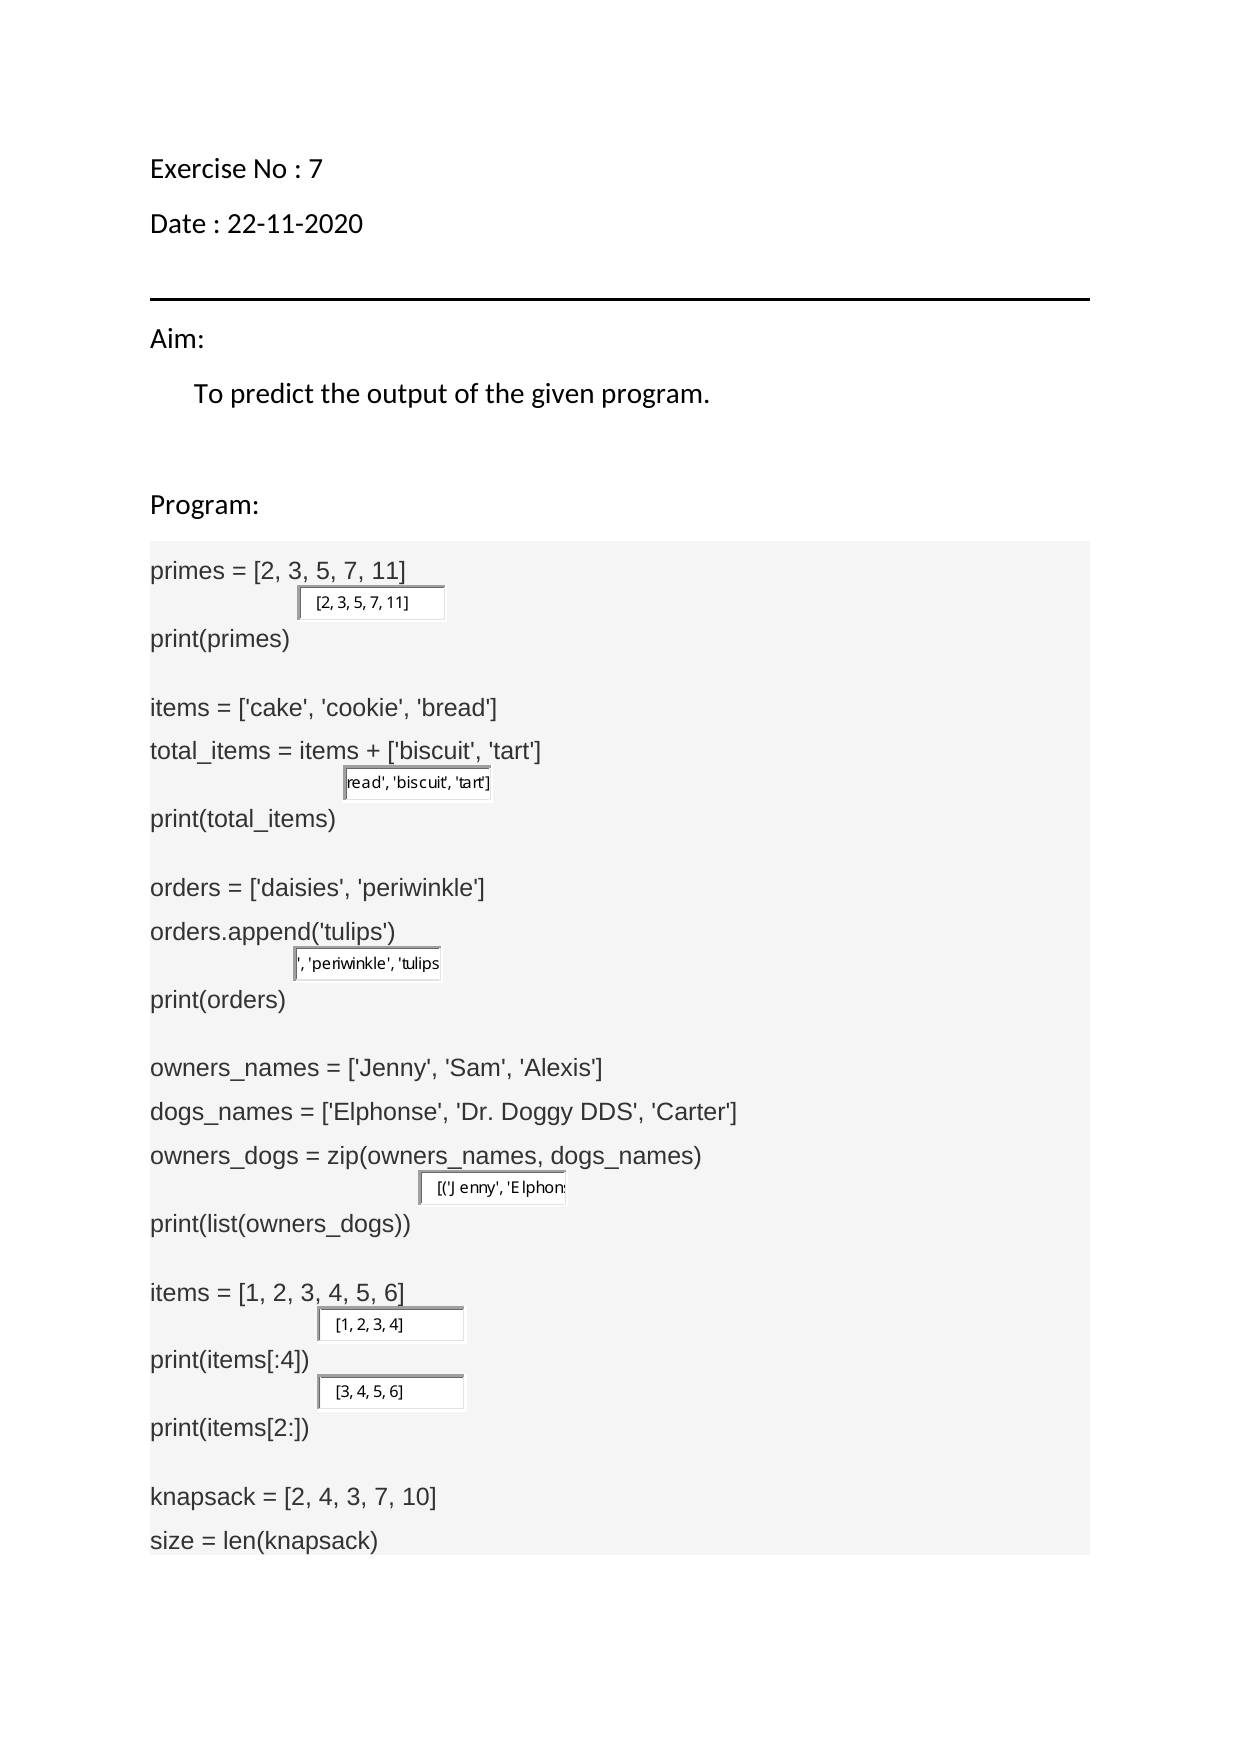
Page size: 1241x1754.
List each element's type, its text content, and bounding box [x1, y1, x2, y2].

text items = ['cake', 'cookie', 'bread'] total_items = items + ['biscuit', 'tart'] print(total_items) [150, 678, 1090, 833]
text Program: [150, 486, 1090, 521]
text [150, 1467, 1090, 1555]
text primes = [2, 3, 5, 7, 11] print(primes) [150, 541, 1090, 653]
text items = [1, 2, 3, 4, 5, 6] print(items[:4]) print(items[2:]) [150, 1263, 1090, 1442]
text owners_names = ['Jenny', 'Sam', 'Alexis'] dogs_names = ['Elphonse', 'Dr. Doggy DDS', 'Carter'] owners_dogs = zip(owners_names, dogs_names) print(list(owners_dogs)) [150, 1038, 1090, 1238]
text Aim: [150, 321, 1090, 356]
text orders = ['daisies', 'periwinkle'] orders.append('tulips') print(orders) [150, 858, 1090, 1013]
text Exercise No : 7 [150, 150, 1090, 186]
text To predict the output of the given program. [150, 376, 1090, 411]
text Date : 22-11-2020 [150, 205, 1090, 241]
